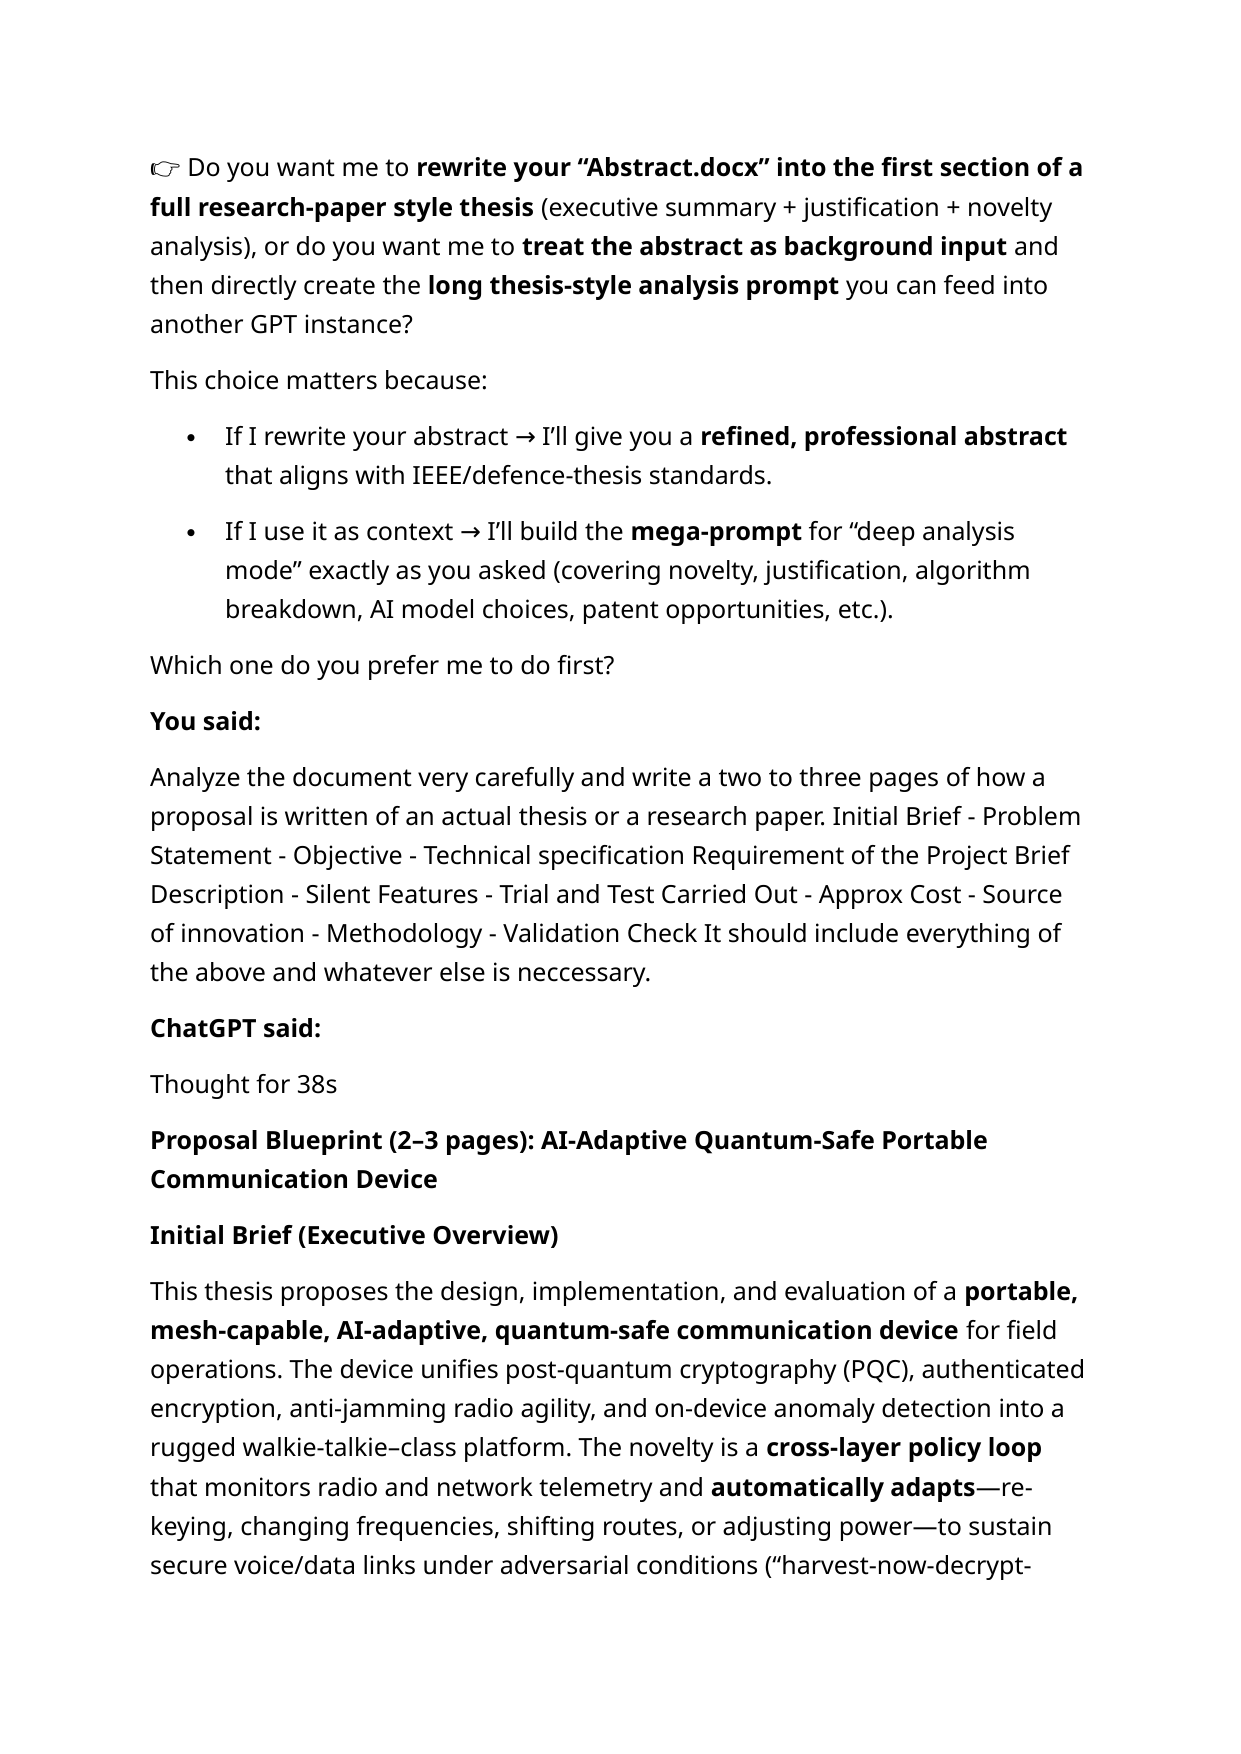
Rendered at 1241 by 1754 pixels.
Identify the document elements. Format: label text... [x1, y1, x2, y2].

text You said: [150, 703, 1090, 737]
list If I rewrite your abstract → I’ll give you a refined, professional abstract that aligns with IEEE/defence-thesis standards. [187, 418, 1090, 492]
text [150, 1273, 1090, 1582]
text Initial Brief (Executive Overview) [150, 1217, 1090, 1252]
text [150, 150, 1090, 341]
text Which one do you prefer me to do first? [150, 647, 1090, 682]
text ChatGPT said: [150, 1011, 1090, 1045]
text This choice matters because: [150, 362, 1090, 397]
text Proposal Blueprint (2–3 pages): AI-Adaptive Quantum-Safe Portable Communication Device [150, 1122, 1090, 1196]
list If I use it as context → I’ll build the mega-prompt for “deep analysis mode” exactly as you asked (covering novelty, justification, algorithm breakdown, AI model choices, patent opportunities, etc.). [187, 513, 1090, 626]
text Thought for 38s [150, 1067, 1090, 1101]
text Analyze the document very carefully and write a two to three pages of how a proposal is written of an actual thesis or a research paper. Initial Brief - Problem Statement - Objective - Technical specification Requirement of the Project Brief Description - Silent Features - Trial and Test Carried Out - Approx Cost - Source of innovation - Methodology - Validation Check It should include everything of the above and whatever else is neccessary. [150, 759, 1090, 989]
